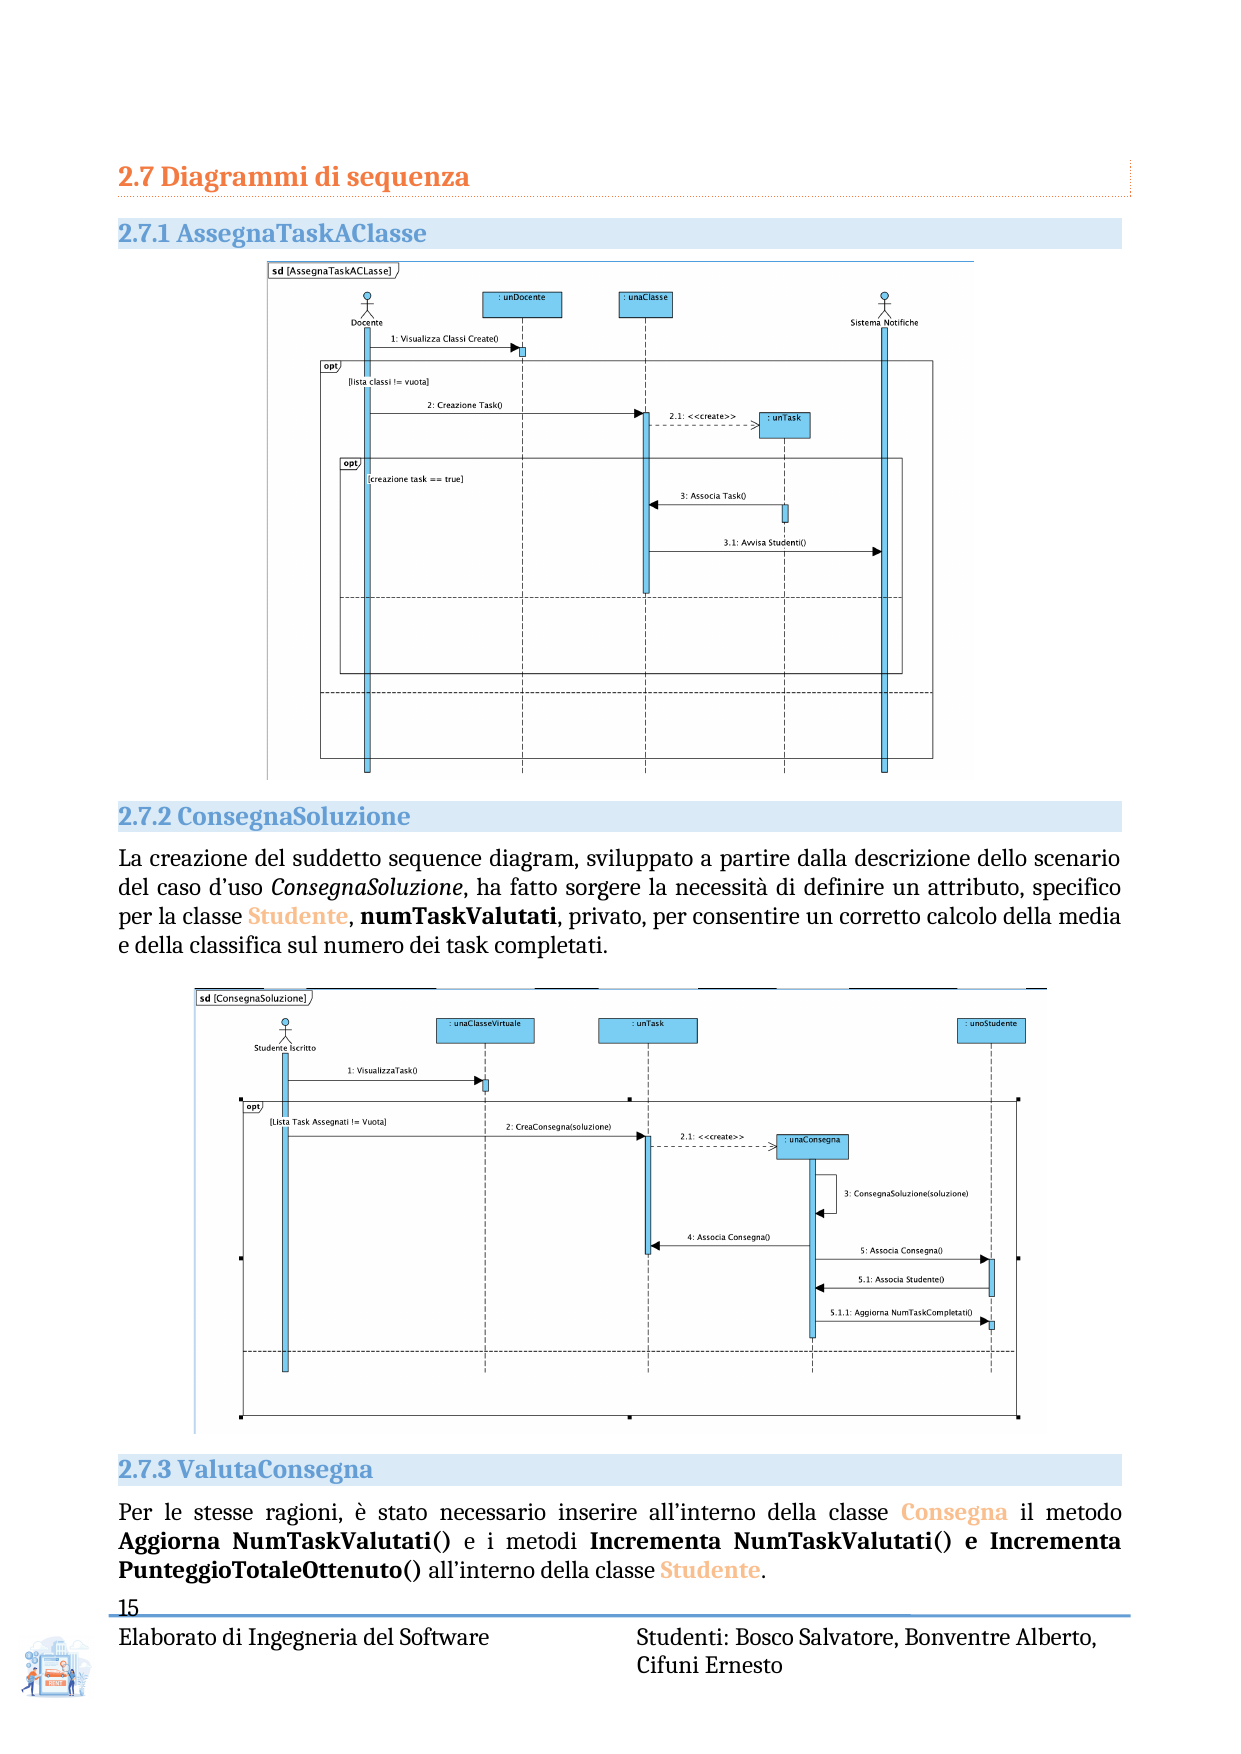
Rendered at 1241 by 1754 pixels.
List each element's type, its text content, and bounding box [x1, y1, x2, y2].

picture [266, 261, 974, 780]
subtitle ConsegnaSoluzione [118, 801, 1122, 832]
text La creazione del suddetto sequence diagram, sviluppato a partire dalla descrizione dello scenario del caso d’uso ConsegnaSoluzione, ha fatto sorgere la necessità di definire un attributo, specifico per la classe Studente, numTaskValutati, privato, per consentire un corretto calcolo della media e della classifica sul numero dei task completati. [118, 844, 1122, 959]
subtitle Diagrammi di sequenza [118, 160, 1131, 197]
list Per le stesse ragioni, è stato necessario inserire all’interno della classe Consegna il metodo Aggiorna NumTaskValutati() e i metodi Incrementa NumTaskValutati() e Incrementa PunteggioTotaleOttenuto() all’interno della classe Studente. [118, 1498, 1122, 1584]
picture [18, 1635, 96, 1700]
subtitle ValutaConsegna [118, 1454, 1122, 1486]
picture [193, 988, 1047, 1434]
subtitle AssegnaTaskAClasse [118, 218, 1122, 249]
